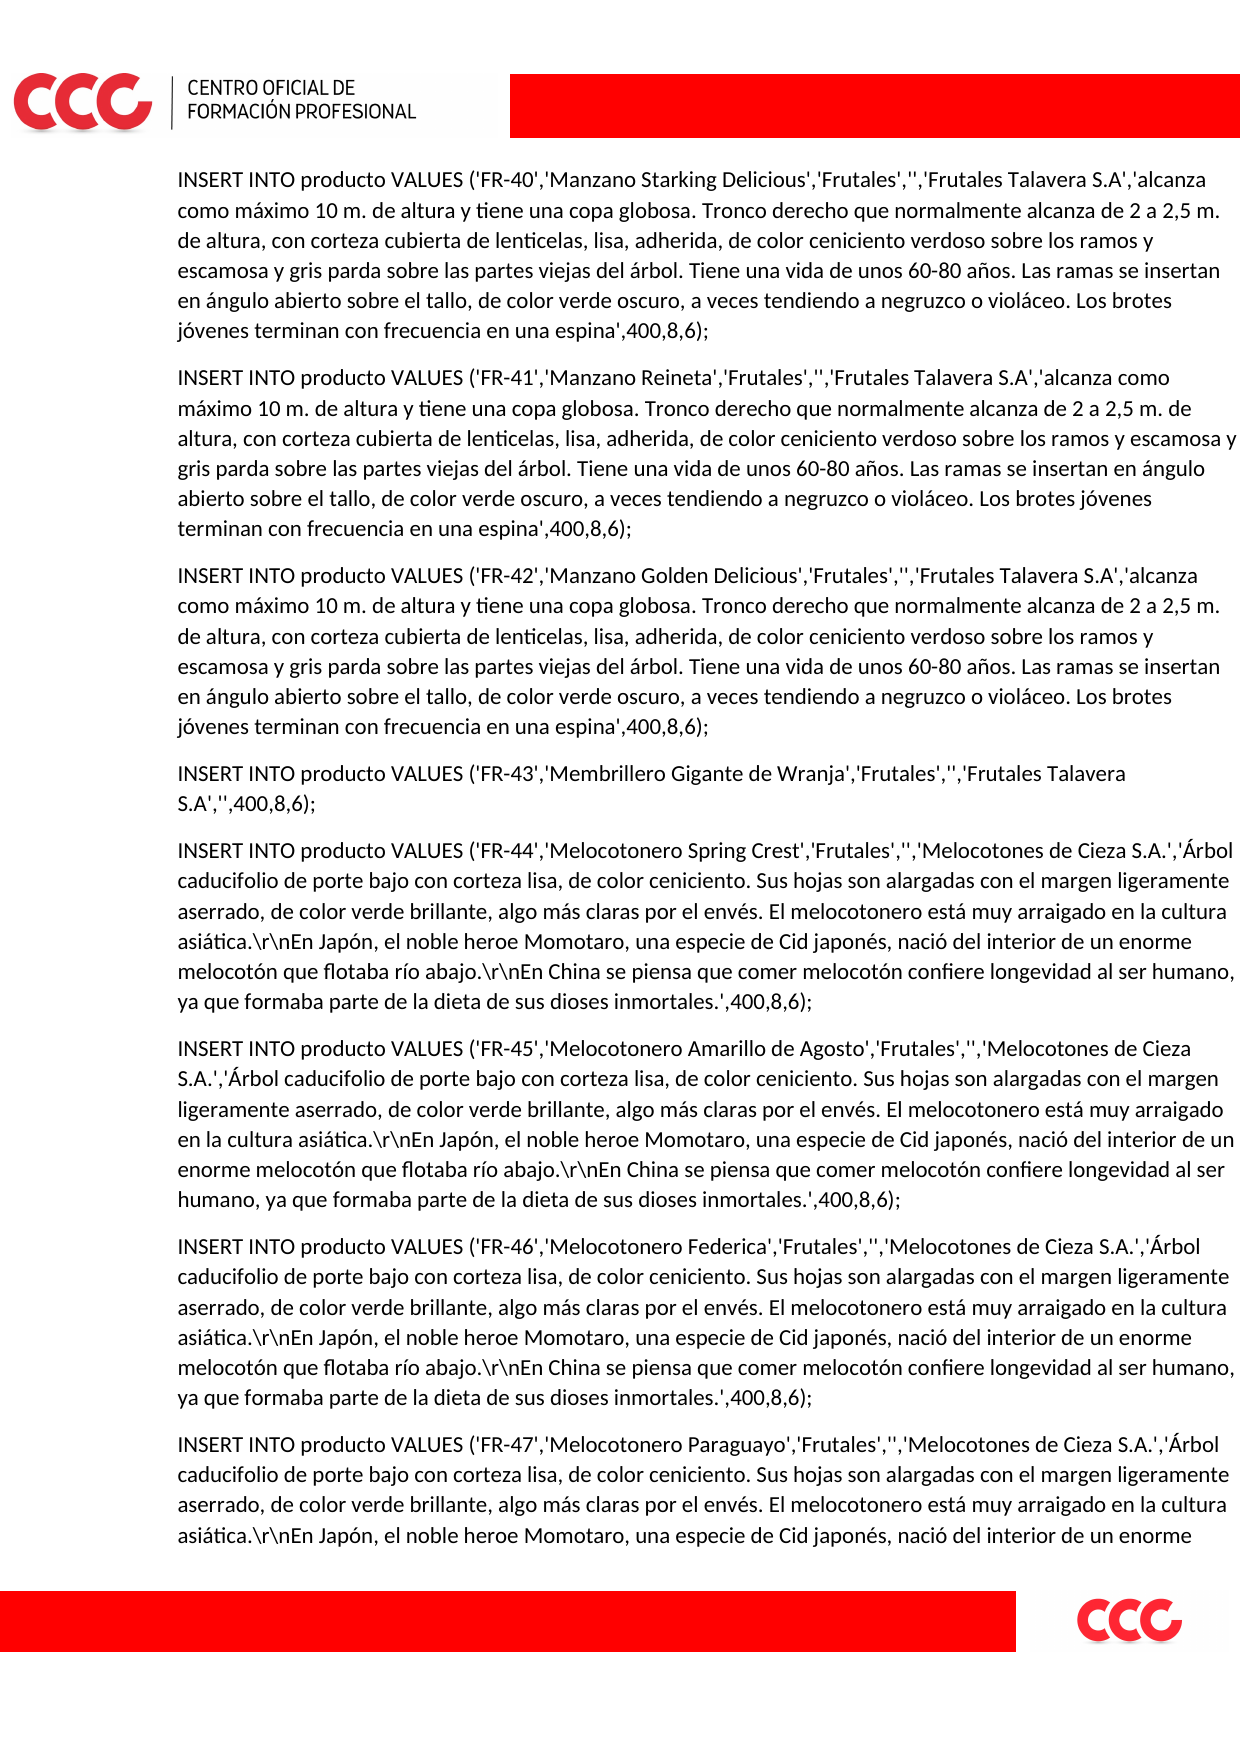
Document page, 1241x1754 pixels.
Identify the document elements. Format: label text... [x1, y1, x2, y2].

text INSERT INTO producto VALUES ('FR-44','Melocotonero Spring Crest','Frutales','','Melocotones de Cieza S.A.','Árbol caducifolio de porte bajo con corteza lisa, de color ceniciento. Sus hojas son alargadas con el margen ligeramente aserrado, de color verde brillante, algo más claras por el envés. El melocotonero está muy arraigado en la cultura asiática.\r\nEn Japón, el noble heroe Momotaro, una especie de Cid japonés, nació del interior de un enorme melocotón que flotaba río abajo.\r\nEn China se piensa que comer melocotón confiere longevidad al ser humano, ya que formaba parte de la dieta de sus dioses inmortales.',400,8,6); [177, 836, 1240, 1016]
text INSERT INTO producto VALUES ('FR-46','Melocotonero Federica','Frutales','','Melocotones de Cieza S.A.','Árbol caducifolio de porte bajo con corteza lisa, de color ceniciento. Sus hojas son alargadas con el margen ligeramente aserrado, de color verde brillante, algo más claras por el envés. El melocotonero está muy arraigado en la cultura asiática.\r\nEn Japón, el noble heroe Momotaro, una especie de Cid japonés, nació del interior de un enorme melocotón que flotaba río abajo.\r\nEn China se piensa que comer melocotón confiere longevidad al ser humano, ya que formaba parte de la dieta de sus dioses inmortales.',400,8,6); [177, 1232, 1240, 1411]
text INSERT INTO producto VALUES ('FR-42','Manzano Golden Delicious','Frutales','','Frutales Talavera S.A','alcanza como máximo 10 m. de altura y tiene una copa globosa. Tronco derecho que normalmente alcanza de 2 a 2,5 m. de altura, con corteza cubierta de lenticelas, lisa, adherida, de color ceniciento verdoso sobre los ramos y escamosa y gris parda sobre las partes viejas del árbol. Tiene una vida de unos 60-80 años. Las ramas se insertan en ángulo abierto sobre el tallo, de color verde oscuro, a veces tendiendo a negruzco o violáceo. Los brotes jóvenes terminan con frecuencia en una espina',400,8,6); [177, 561, 1240, 741]
picture [1029, 1590, 1229, 1652]
text INSERT INTO producto VALUES ('FR-41','Manzano Reineta','Frutales','','Frutales Talavera S.A','alcanza como máximo 10 m. de altura y tiene una copa globosa. Tronco derecho que normalmente alcanza de 2 a 2,5 m. de altura, con corteza cubierta de lenticelas, lisa, adherida, de color ceniciento verdoso sobre los ramos y escamosa y gris parda sobre las partes viejas del árbol. Tiene una vida de unos 60-80 años. Las ramas se insertan en ángulo abierto sobre el tallo, de color verde oscuro, a veces tendiendo a negruzco o violáceo. Los brotes jóvenes terminan con frecuencia en una espina',400,8,6); [177, 363, 1240, 543]
text INSERT INTO producto VALUES ('FR-43','Membrillero Gigante de Wranja','Frutales','','Frutales Talavera S.A','',400,8,6); [177, 759, 1240, 818]
text INSERT INTO producto VALUES ('FR-40','Manzano Starking Delicious','Frutales','','Frutales Talavera S.A','alcanza como máximo 10 m. de altura y tiene una copa globosa. Tronco derecho que normalmente alcanza de 2 a 2,5 m. de altura, con corteza cubierta de lenticelas, lisa, adherida, de color ceniciento verdoso sobre los ramos y escamosa y gris parda sobre las partes viejas del árbol. Tiene una vida de unos 60-80 años. Las ramas se insertan en ángulo abierto sobre el tallo, de color verde oscuro, a veces tendiendo a negruzco o violáceo. Los brotes jóvenes terminan con frecuencia en una espina',400,8,6); [177, 166, 1240, 345]
picture [10, 73, 499, 138]
text INSERT INTO producto VALUES ('FR-45','Melocotonero Amarillo de Agosto','Frutales','','Melocotones de Cieza S.A.','Árbol caducifolio de porte bajo con corteza lisa, de color ceniciento. Sus hojas son alargadas con el margen ligeramente aserrado, de color verde brillante, algo más claras por el envés. El melocotonero está muy arraigado en la cultura asiática.\r\nEn Japón, el noble heroe Momotaro, una especie de Cid japonés, nació del interior de un enorme melocotón que flotaba río abajo.\r\nEn China se piensa que comer melocotón confiere longevidad al ser humano, ya que formaba parte de la dieta de sus dioses inmortales.',400,8,6); [177, 1034, 1240, 1213]
